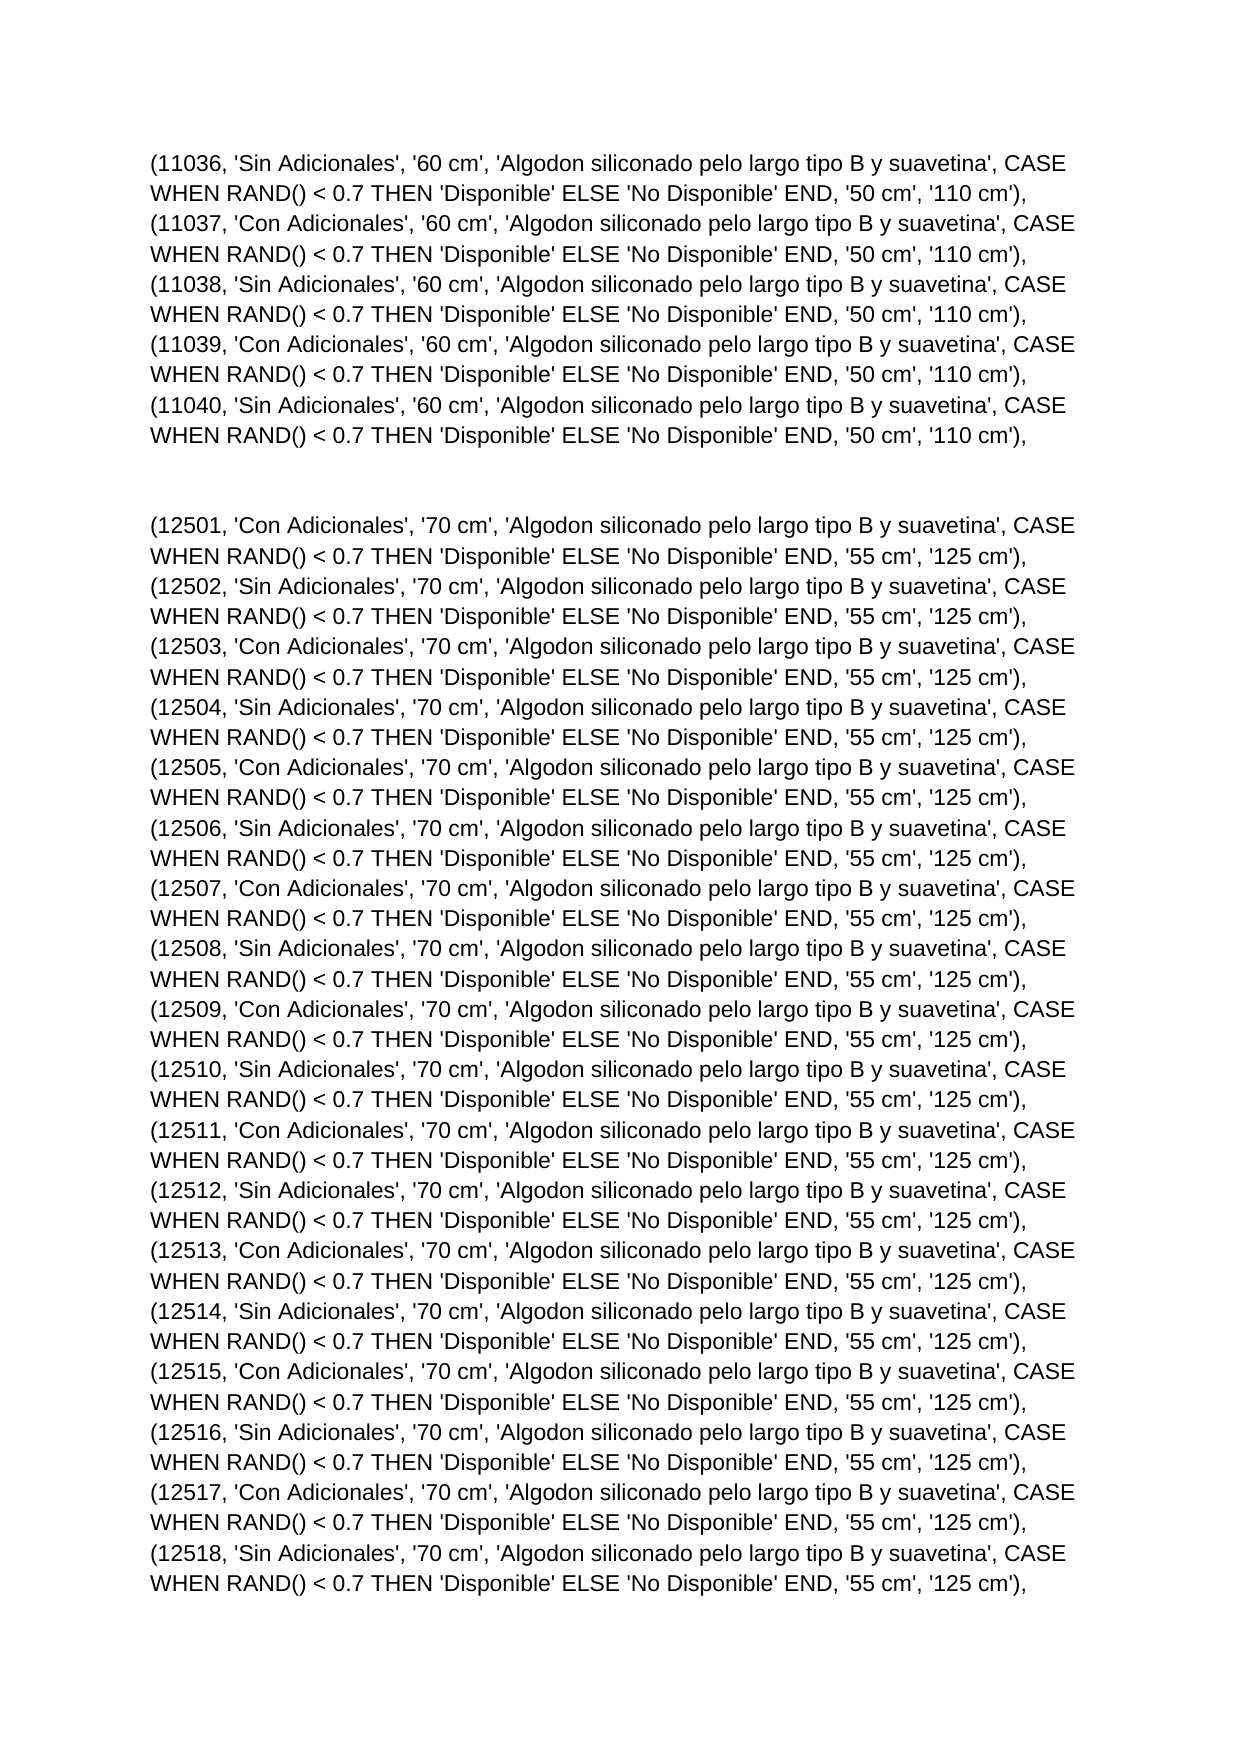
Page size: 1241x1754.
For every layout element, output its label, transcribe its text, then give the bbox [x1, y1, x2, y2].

text (12508, 'Sin Adicionales', '70 cm', 'Algodon siliconado pelo largo tipo B y suavetina', CASE WHEN RAND() < 0.7 THEN 'Disponible' ELSE 'No Disponible' END, '55 cm', '125 cm'), [150, 935, 1090, 992]
text (12506, 'Sin Adicionales', '70 cm', 'Algodon siliconado pelo largo tipo B y suavetina', CASE WHEN RAND() < 0.7 THEN 'Disponible' ELSE 'No Disponible' END, '55 cm', '125 cm'), [150, 814, 1090, 871]
text (12515, 'Con Adicionales', '70 cm', 'Algodon siliconado pelo largo tipo B y suavetina', CASE WHEN RAND() < 0.7 THEN 'Disponible' ELSE 'No Disponible' END, '55 cm', '125 cm'), [150, 1358, 1090, 1415]
text (11040, 'Sin Adicionales', '60 cm', 'Algodon siliconado pelo largo tipo B y suavetina', CASE WHEN RAND() < 0.7 THEN 'Disponible' ELSE 'No Disponible' END, '50 cm', '110 cm'), [150, 392, 1090, 448]
text (12516, 'Sin Adicionales', '70 cm', 'Algodon siliconado pelo largo tipo B y suavetina', CASE WHEN RAND() < 0.7 THEN 'Disponible' ELSE 'No Disponible' END, '55 cm', '125 cm'), [150, 1419, 1090, 1475]
text (12507, 'Con Adicionales', '70 cm', 'Algodon siliconado pelo largo tipo B y suavetina', CASE WHEN RAND() < 0.7 THEN 'Disponible' ELSE 'No Disponible' END, '55 cm', '125 cm'), [150, 875, 1090, 932]
text (12513, 'Con Adicionales', '70 cm', 'Algodon siliconado pelo largo tipo B y suavetina', CASE WHEN RAND() < 0.7 THEN 'Disponible' ELSE 'No Disponible' END, '55 cm', '125 cm'), [150, 1237, 1090, 1294]
text (12501, 'Con Adicionales', '70 cm', 'Algodon siliconado pelo largo tipo B y suavetina', CASE WHEN RAND() < 0.7 THEN 'Disponible' ELSE 'No Disponible' END, '55 cm', '125 cm'), [150, 512, 1090, 569]
text (12505, 'Con Adicionales', '70 cm', 'Algodon siliconado pelo largo tipo B y suavetina', CASE WHEN RAND() < 0.7 THEN 'Disponible' ELSE 'No Disponible' END, '55 cm', '125 cm'), [150, 754, 1090, 811]
text (11038, 'Sin Adicionales', '60 cm', 'Algodon siliconado pelo largo tipo B y suavetina', CASE WHEN RAND() < 0.7 THEN 'Disponible' ELSE 'No Disponible' END, '50 cm', '110 cm'), [150, 271, 1090, 327]
text (12514, 'Sin Adicionales', '70 cm', 'Algodon siliconado pelo largo tipo B y suavetina', CASE WHEN RAND() < 0.7 THEN 'Disponible' ELSE 'No Disponible' END, '55 cm', '125 cm'), [150, 1298, 1090, 1354]
text (12510, 'Sin Adicionales', '70 cm', 'Algodon siliconado pelo largo tipo B y suavetina', CASE WHEN RAND() < 0.7 THEN 'Disponible' ELSE 'No Disponible' END, '55 cm', '125 cm'), [150, 1056, 1090, 1113]
text (12517, 'Con Adicionales', '70 cm', 'Algodon siliconado pelo largo tipo B y suavetina', CASE WHEN RAND() < 0.7 THEN 'Disponible' ELSE 'No Disponible' END, '55 cm', '125 cm'), [150, 1479, 1090, 1536]
text (11036, 'Sin Adicionales', '60 cm', 'Algodon siliconado pelo largo tipo B y suavetina', CASE WHEN RAND() < 0.7 THEN 'Disponible' ELSE 'No Disponible' END, '50 cm', '110 cm'), [150, 150, 1090, 207]
text (12518, 'Sin Adicionales', '70 cm', 'Algodon siliconado pelo largo tipo B y suavetina', CASE WHEN RAND() < 0.7 THEN 'Disponible' ELSE 'No Disponible' END, '55 cm', '125 cm'), [150, 1539, 1090, 1596]
text (12503, 'Con Adicionales', '70 cm', 'Algodon siliconado pelo largo tipo B y suavetina', CASE WHEN RAND() < 0.7 THEN 'Disponible' ELSE 'No Disponible' END, '55 cm', '125 cm'), [150, 633, 1090, 690]
text (12504, 'Sin Adicionales', '70 cm', 'Algodon siliconado pelo largo tipo B y suavetina', CASE WHEN RAND() < 0.7 THEN 'Disponible' ELSE 'No Disponible' END, '55 cm', '125 cm'), [150, 694, 1090, 750]
text (11037, 'Con Adicionales', '60 cm', 'Algodon siliconado pelo largo tipo B y suavetina', CASE WHEN RAND() < 0.7 THEN 'Disponible' ELSE 'No Disponible' END, '50 cm', '110 cm'), [150, 210, 1090, 267]
text (12509, 'Con Adicionales', '70 cm', 'Algodon siliconado pelo largo tipo B y suavetina', CASE WHEN RAND() < 0.7 THEN 'Disponible' ELSE 'No Disponible' END, '55 cm', '125 cm'), [150, 996, 1090, 1052]
text (11039, 'Con Adicionales', '60 cm', 'Algodon siliconado pelo largo tipo B y suavetina', CASE WHEN RAND() < 0.7 THEN 'Disponible' ELSE 'No Disponible' END, '50 cm', '110 cm'), [150, 331, 1090, 388]
text (12511, 'Con Adicionales', '70 cm', 'Algodon siliconado pelo largo tipo B y suavetina', CASE WHEN RAND() < 0.7 THEN 'Disponible' ELSE 'No Disponible' END, '55 cm', '125 cm'), [150, 1117, 1090, 1173]
text (12502, 'Sin Adicionales', '70 cm', 'Algodon siliconado pelo largo tipo B y suavetina', CASE WHEN RAND() < 0.7 THEN 'Disponible' ELSE 'No Disponible' END, '55 cm', '125 cm'), [150, 573, 1090, 629]
text (12512, 'Sin Adicionales', '70 cm', 'Algodon siliconado pelo largo tipo B y suavetina', CASE WHEN RAND() < 0.7 THEN 'Disponible' ELSE 'No Disponible' END, '55 cm', '125 cm'), [150, 1177, 1090, 1234]
